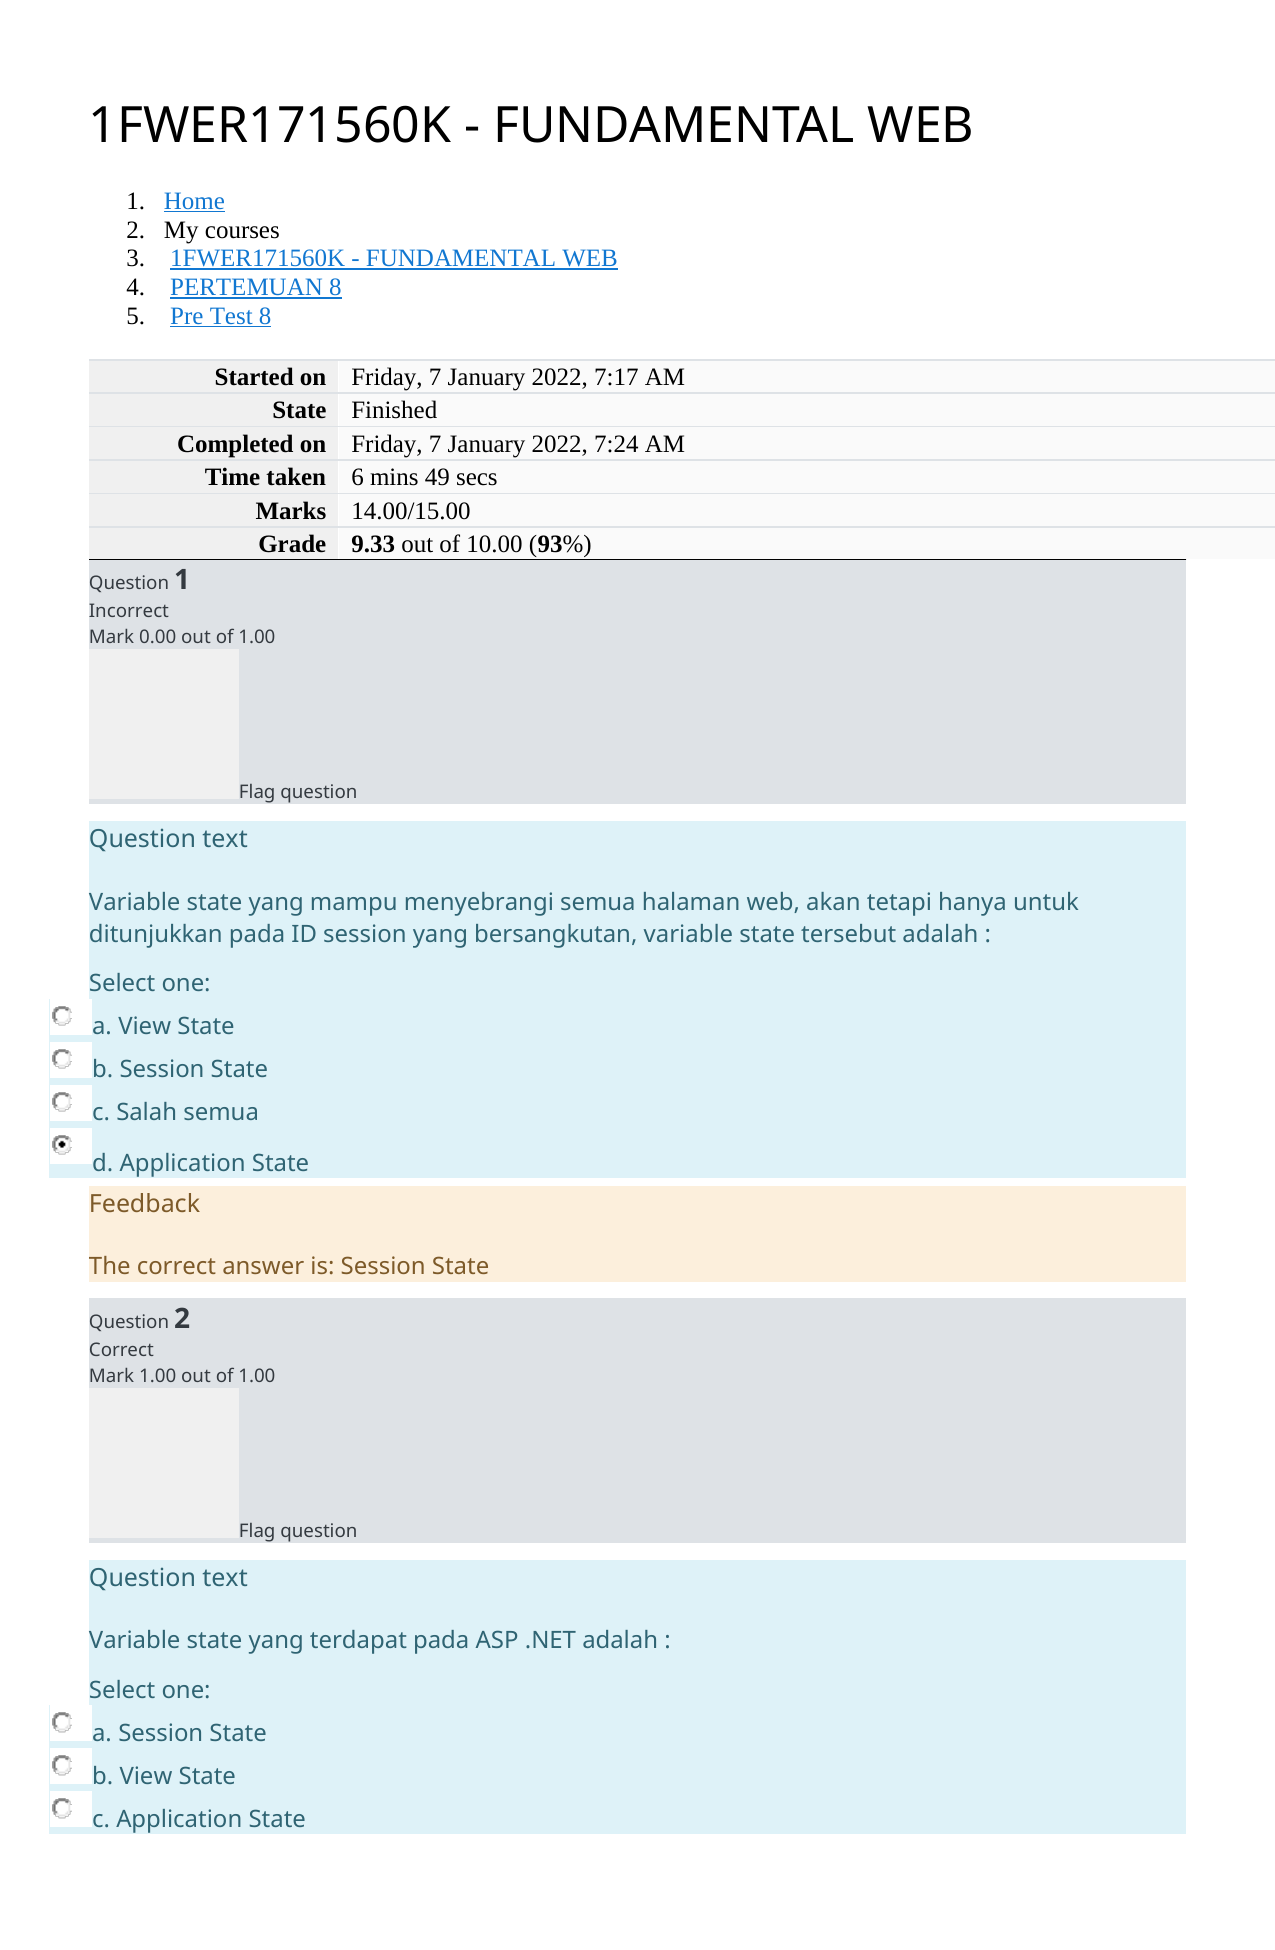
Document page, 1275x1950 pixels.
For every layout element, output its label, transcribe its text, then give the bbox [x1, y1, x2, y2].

text Flag question [89, 649, 1186, 804]
text c. Application State [49, 1791, 1186, 1834]
text The correct answer is: Session State [89, 1249, 1186, 1282]
list Pre Test 8 [126, 301, 1186, 330]
text 1FWER171560K - FUNDAMENTAL WEB [89, 89, 1186, 157]
table_cell 9.33 out of 10.00 (93%) [339, 528, 1275, 559]
text Correct [89, 1337, 1186, 1362]
table_cell Time taken [89, 461, 338, 493]
list 1FWER171560K - FUNDAMENTAL WEB [126, 243, 1186, 272]
list My courses [126, 215, 1186, 243]
text a. View State [49, 999, 1186, 1042]
text Incorrect [89, 598, 1186, 623]
text Variable state yang mampu menyebrangi semua halaman web, akan tetapi hanya untuk ditunjukkan pada ID session yang bersangkutan, variable state tersebut adalah : [89, 884, 1186, 949]
text Flag question [89, 1388, 1186, 1543]
table_cell Marks [89, 494, 338, 526]
text Question 1 [89, 560, 1186, 598]
text Variable state yang terdapat pada ASP .NET adalah : [89, 1623, 1186, 1656]
text b. Session State [49, 1042, 1186, 1085]
table_header Friday, 7 January 2022, 7:17 AM [339, 361, 1275, 392]
list PERTEMUAN 8 [126, 272, 1186, 301]
text d. Application State [49, 1128, 1186, 1178]
text Mark 1.00 out of 1.00 [89, 1362, 1186, 1388]
table_cell 6 mins 49 secs [339, 461, 1275, 493]
text Select one: [89, 1672, 1186, 1705]
table_cell State [89, 394, 338, 426]
text Question 2 [89, 1298, 1186, 1337]
text Mark 0.00 out of 1.00 [89, 623, 1186, 649]
text c. Salah semua [49, 1085, 1186, 1128]
table_cell Friday, 7 January 2022, 7:24 AM [339, 427, 1275, 459]
table_cell Grade [89, 528, 338, 559]
text a. Session State [49, 1705, 1186, 1748]
list Home [126, 186, 1186, 215]
table_cell Completed on [89, 427, 338, 459]
text Question text [89, 821, 1186, 855]
text b. View State [49, 1748, 1186, 1791]
table_cell 14.00/15.00 [339, 494, 1275, 526]
text Select one: [89, 966, 1186, 999]
table_cell Finished [339, 394, 1275, 426]
text Feedback [89, 1186, 1186, 1220]
table_header Started on [89, 361, 338, 392]
text Question text [89, 1560, 1186, 1594]
